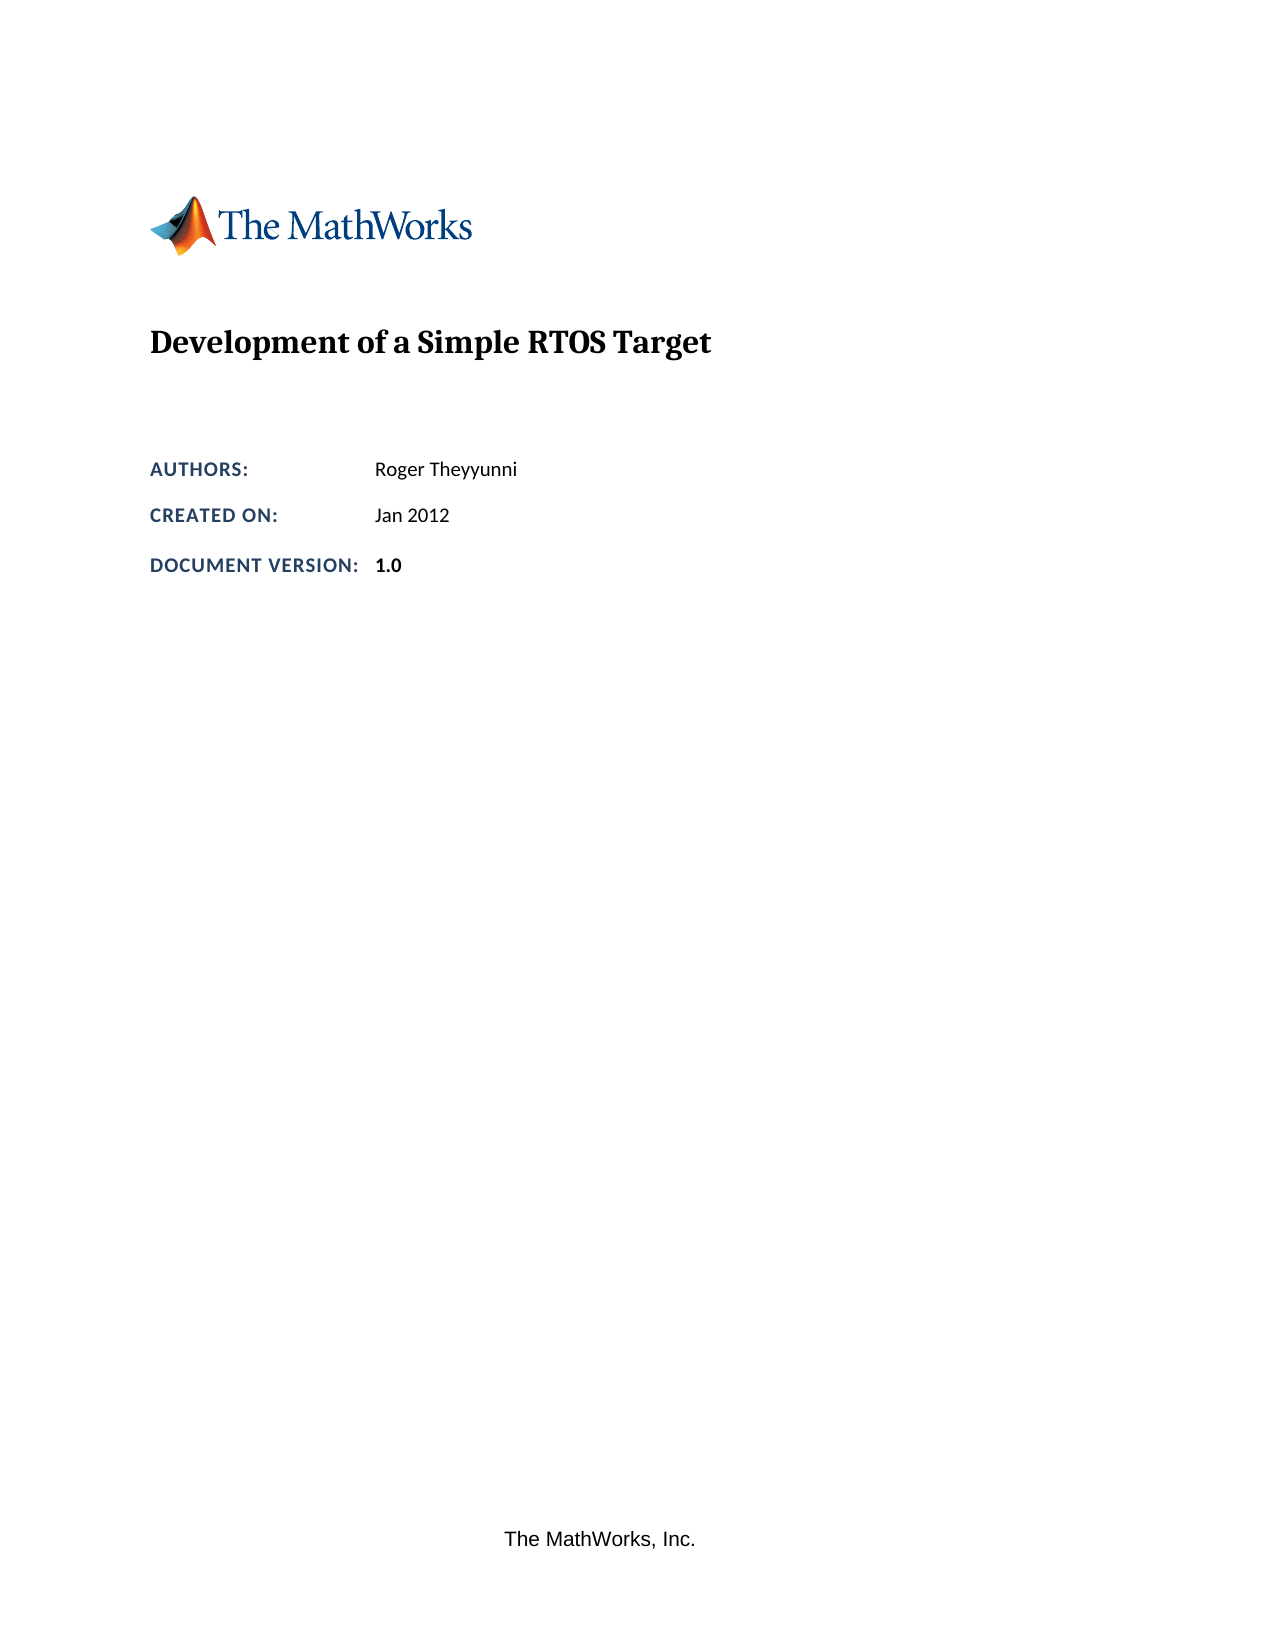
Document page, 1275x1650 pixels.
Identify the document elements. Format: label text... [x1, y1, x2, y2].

title Development of a Simple RTOS Target [150, 324, 1125, 362]
text Authors: Roger Theyyunni [150, 456, 1125, 482]
text Created On: Jan 2012 [150, 502, 1125, 528]
text Document Version: 1.0 [150, 552, 1125, 578]
